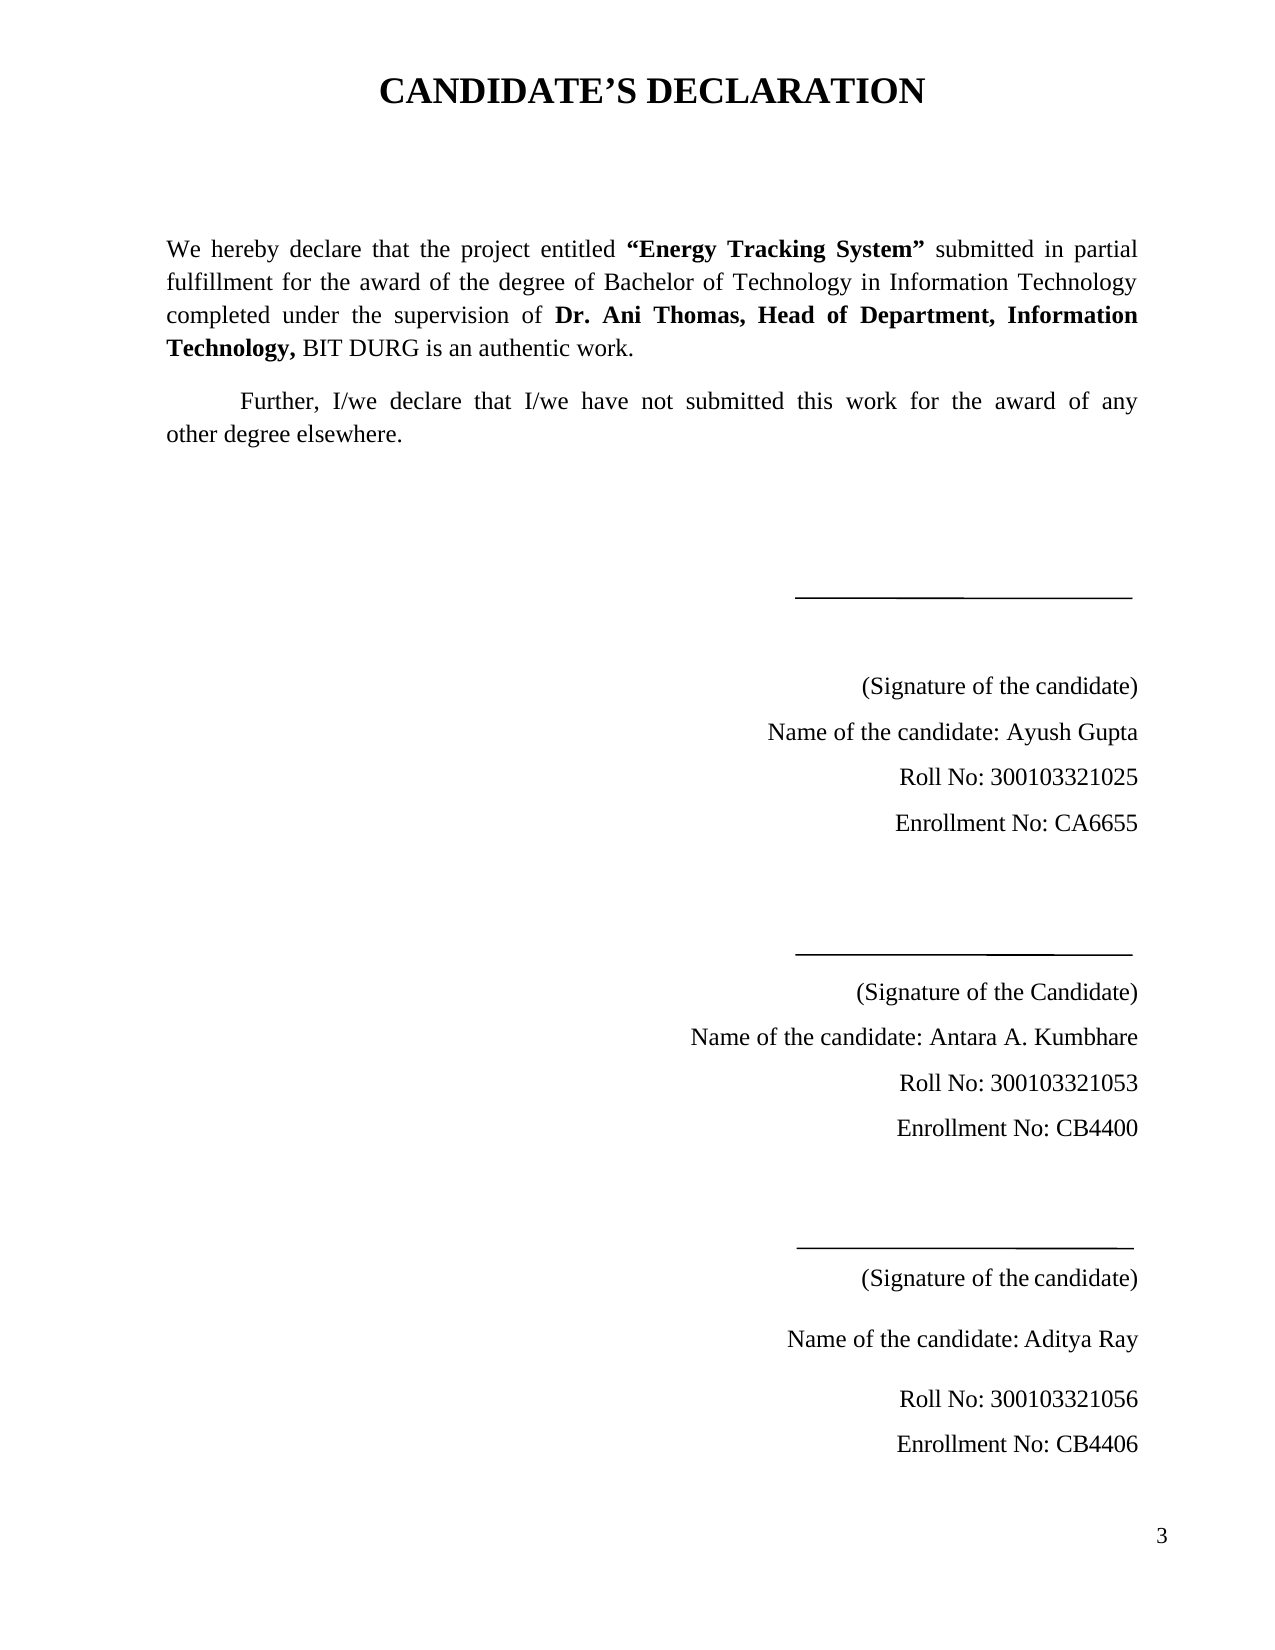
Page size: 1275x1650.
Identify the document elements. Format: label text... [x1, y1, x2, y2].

text Name of the candidate: Antara A. Kumbhare [166, 1022, 1138, 1051]
text Enrollment No: CB4406 [166, 1429, 1138, 1458]
text CANDIDATE’S DECLARATION [166, 69, 1138, 112]
text Roll No: 300103321025 [166, 762, 1138, 791]
text Enrollment No: CB4400 [166, 1113, 1138, 1142]
text (Signature of the candidate) [166, 1263, 1138, 1292]
text Name of the candidate: Ayush Gupta [166, 717, 1138, 746]
text We hereby declare that the project entitled “Energy Tracking System” submitted in partial fulfillment for the award of the degree of Bachelor of Technology in Information Technology completed under the supervision of Dr. Ani Thomas, Head of Department, Information Technology, BIT DURG is an authentic work. [166, 234, 1138, 361]
text (Signature of the candidate) [166, 671, 1138, 700]
text Roll No: 300103321056 [166, 1384, 1138, 1412]
text Further, I/we declare that I/we have not submitted this work for the award of any other degree elsewhere. [166, 386, 1138, 448]
text Roll No: 300103321053 [166, 1068, 1138, 1096]
text Name of the candidate: Aditya Ray [166, 1324, 1138, 1353]
text (Signature of the Candidate) [166, 977, 1138, 1006]
text Enrollment No: CA6655 [166, 808, 1138, 836]
